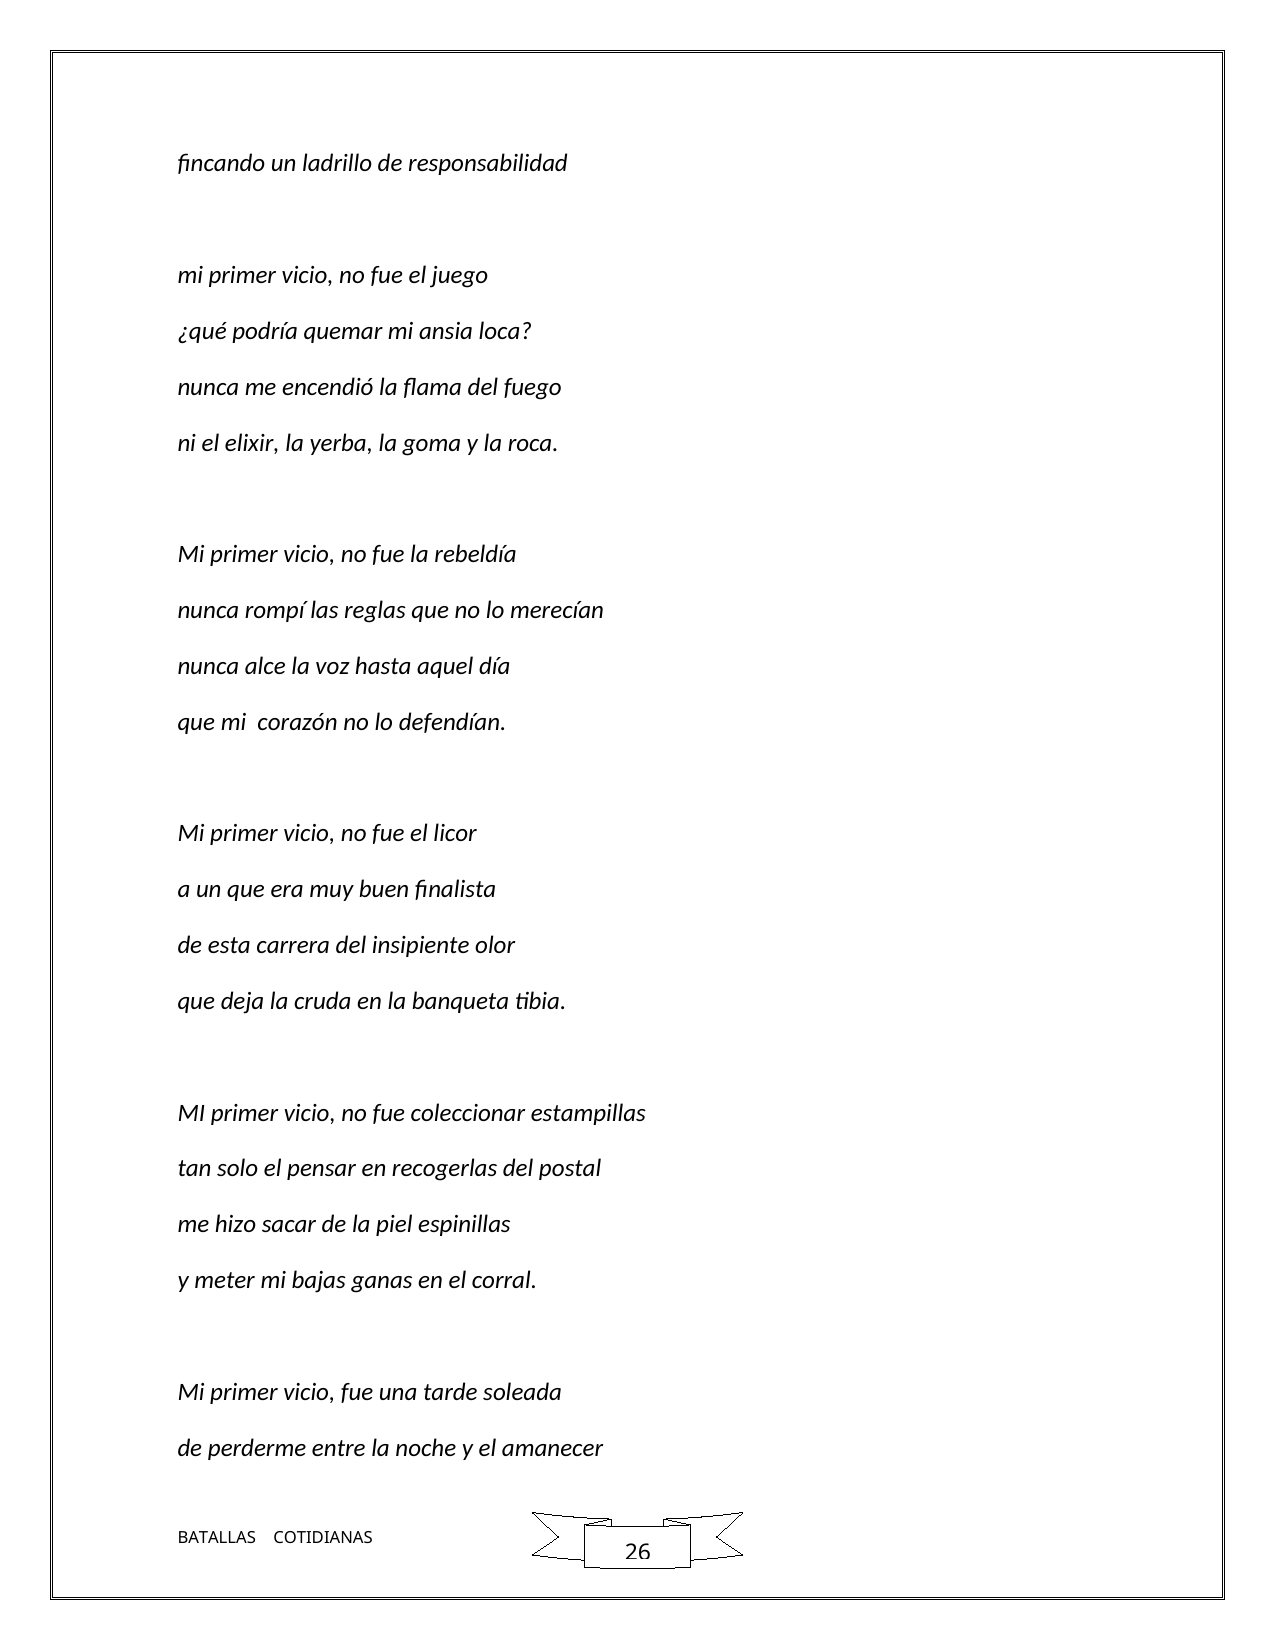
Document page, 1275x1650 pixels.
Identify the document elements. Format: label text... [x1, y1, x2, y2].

text de esta carrera del insipiente olor [177, 929, 1098, 960]
text tan solo el pensar en recogerlas del postal [177, 1153, 1098, 1183]
text fincando un ladrillo de responsabilidad [177, 148, 1098, 178]
text Mi primer vicio, no fue la rebeldía [177, 538, 1098, 569]
text y meter mi bajas ganas en el corral. [177, 1264, 1098, 1295]
text nunca rompí las reglas que no lo merecían [177, 594, 1098, 625]
text a un que era muy buen finalista [177, 873, 1098, 904]
text MI primer vicio, no fue coleccionar estampillas [177, 1097, 1098, 1127]
text Mi primer vicio, no fue el licor [177, 818, 1098, 848]
text de perderme entre la noche y el amanecer [177, 1432, 1098, 1462]
text que mi corazón no lo defendían. [177, 706, 1098, 736]
text nunca alce la voz hasta aquel día [177, 650, 1098, 681]
text ¿qué podría quemar mi ansia loca? [177, 315, 1098, 346]
text ni el elixir, la yerba, la goma y la roca. [177, 427, 1098, 457]
text mi primer vicio, no fue el juego [177, 259, 1098, 290]
text me hizo sacar de la piel espinillas [177, 1208, 1098, 1239]
text que deja la cruda en la banqueta tibia. [177, 985, 1098, 1016]
text Mi primer vicio, fue una tarde soleada [177, 1376, 1098, 1406]
text nunca me encendió la flama del fuego [177, 371, 1098, 401]
